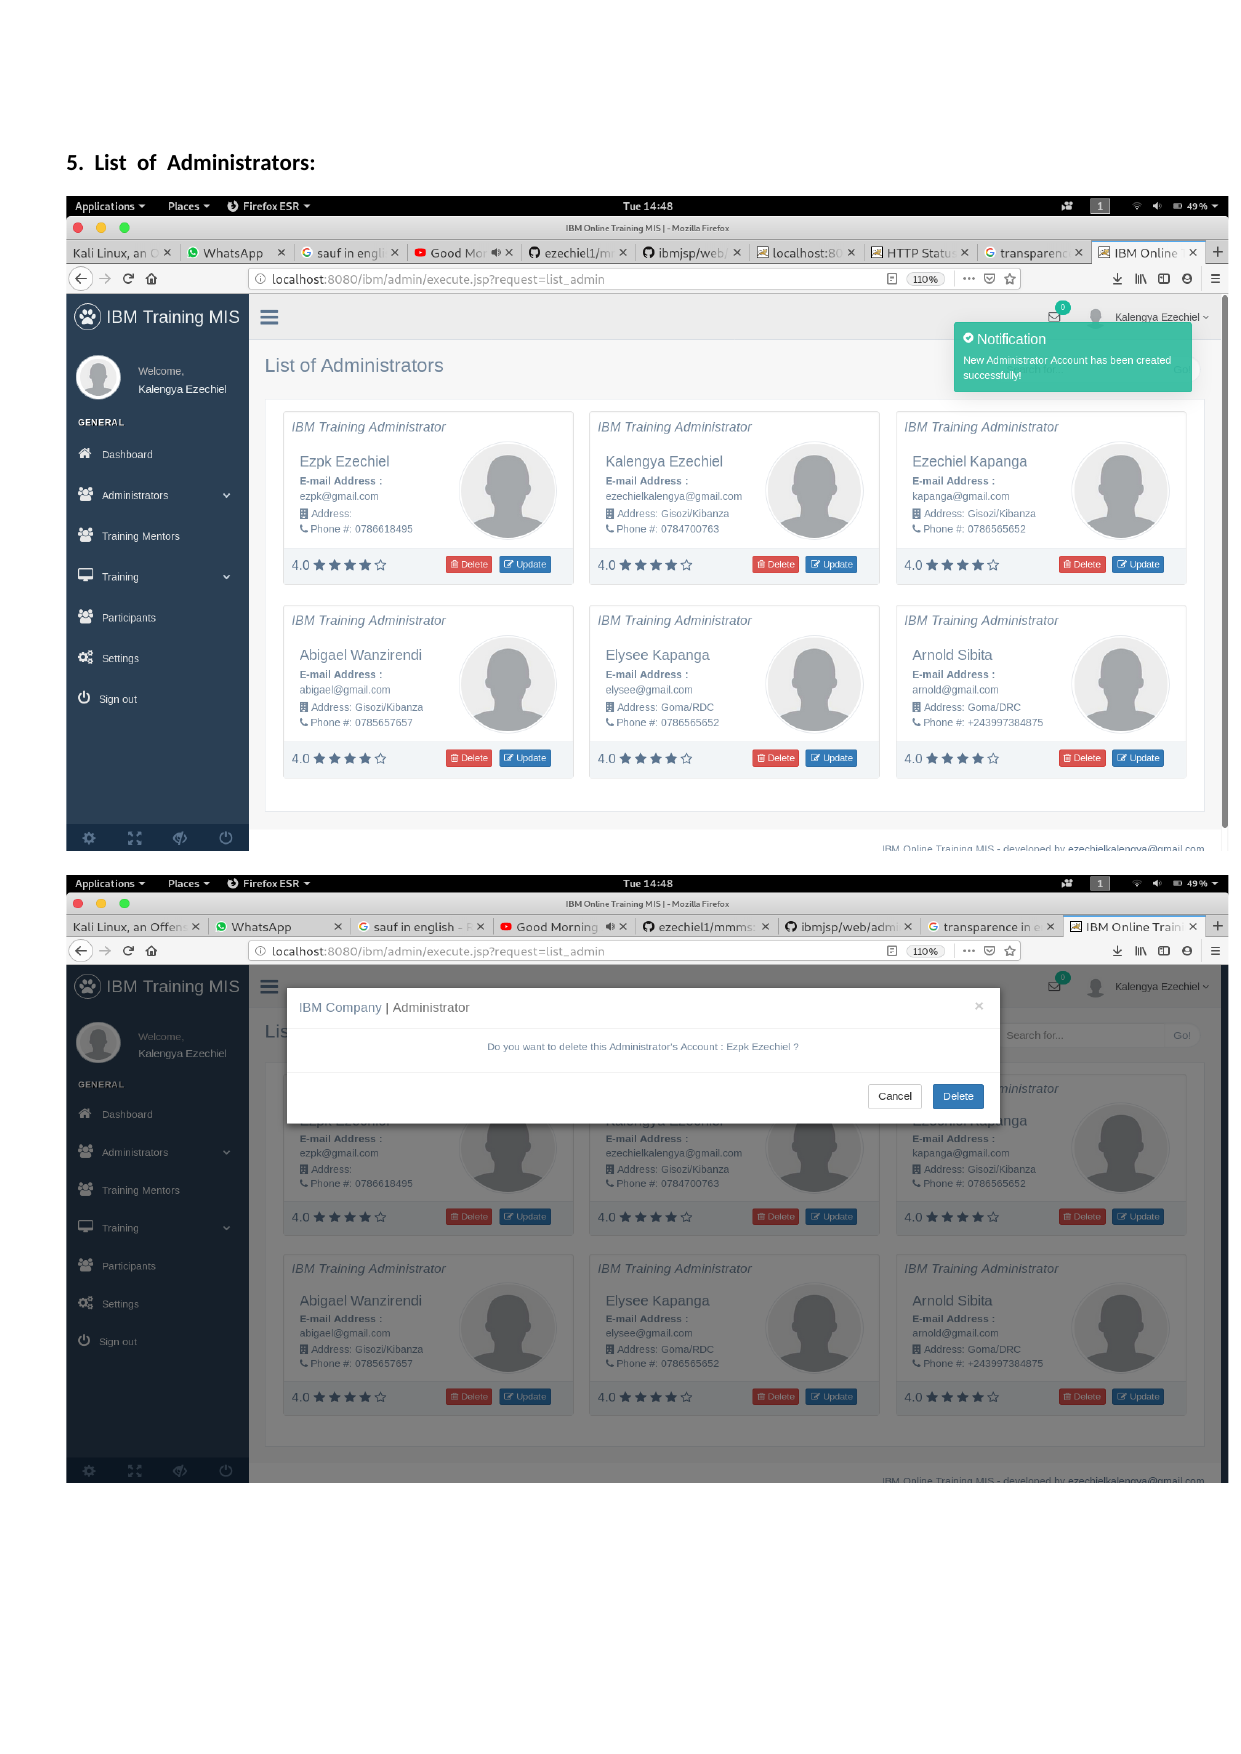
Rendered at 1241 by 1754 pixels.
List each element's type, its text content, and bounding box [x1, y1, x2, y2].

picture [66, 875, 1229, 1483]
text 5. List of Administrators: [66, 148, 1228, 176]
picture [66, 196, 1229, 851]
